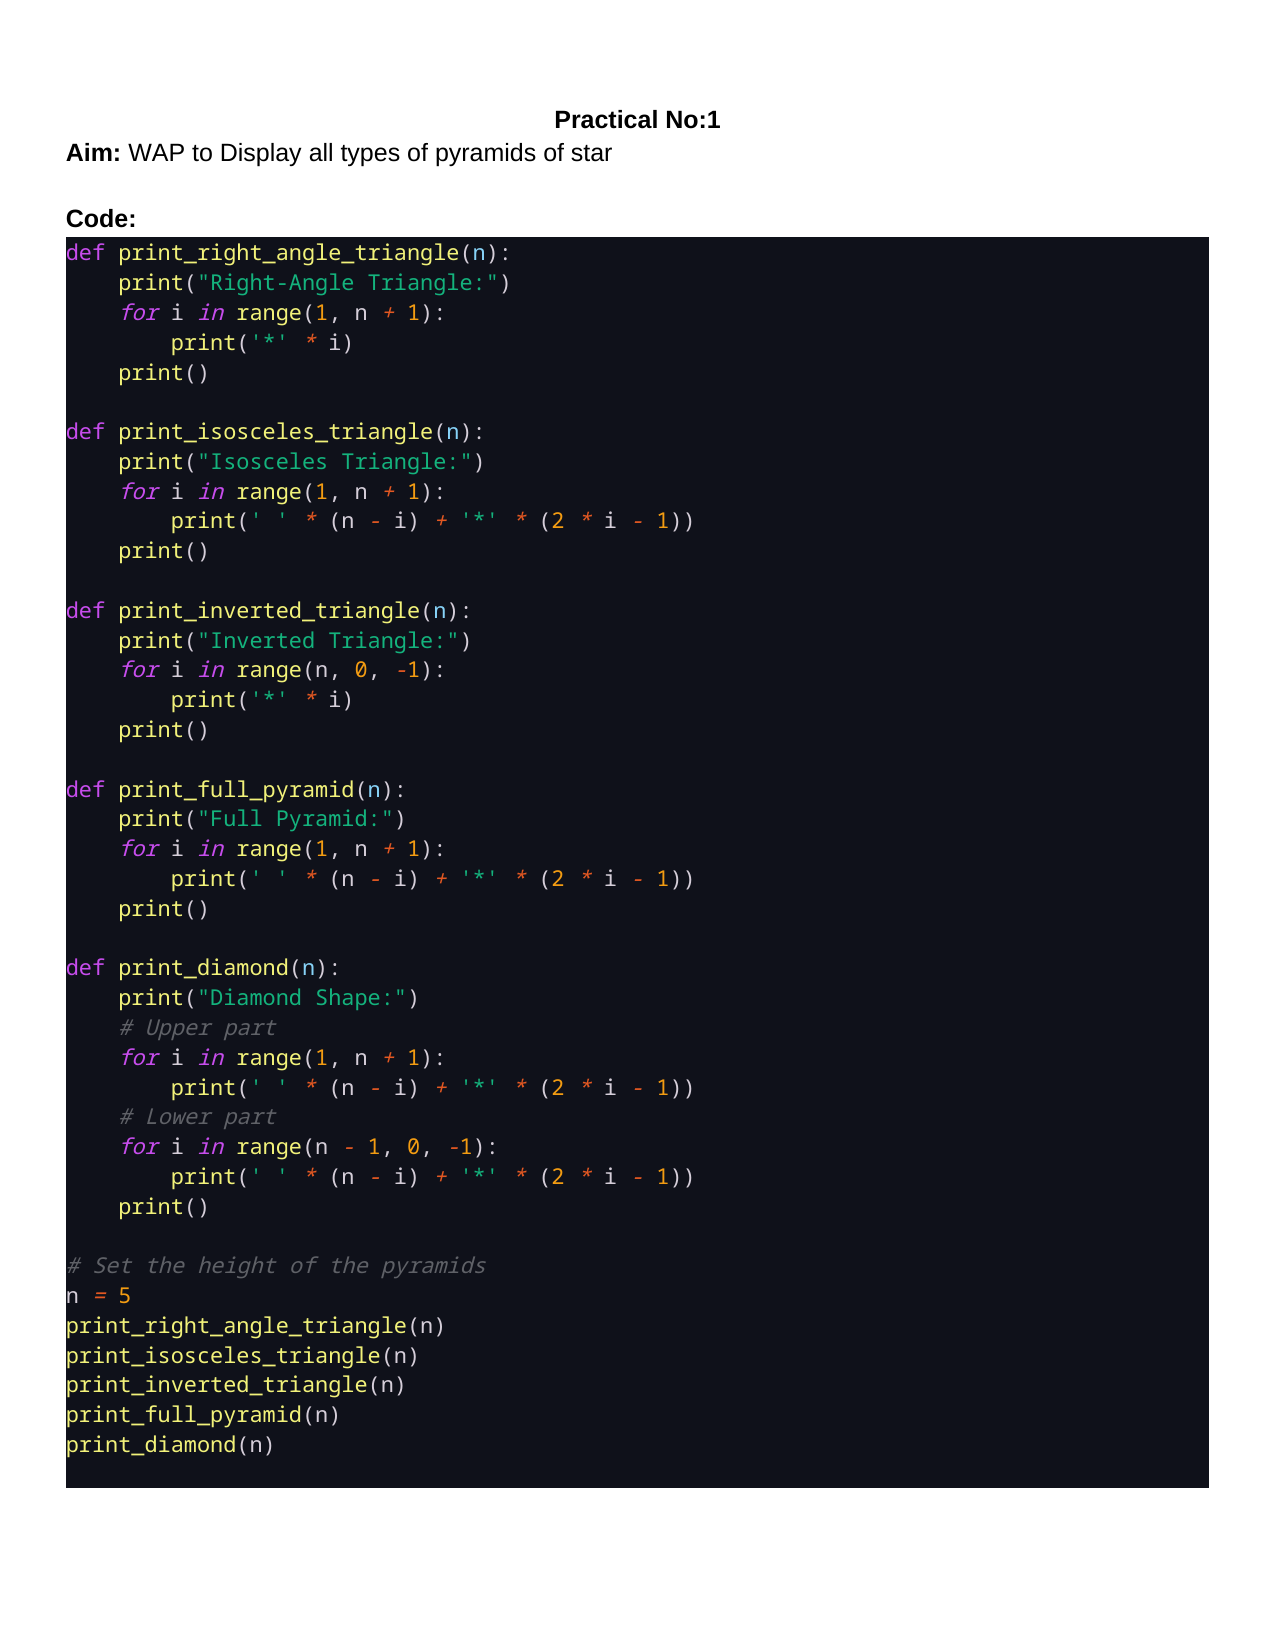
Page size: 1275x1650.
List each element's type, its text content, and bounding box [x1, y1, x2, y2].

text print(' ' * (n - i) + '*' * (2 * i - 1)) [66, 1071, 1209, 1101]
text print() [66, 893, 1209, 922]
text for i in range(n, 0, -1): [66, 654, 1209, 684]
text def print_inverted_triangle(n): [66, 595, 1209, 624]
text print("Full Pyramid:") [66, 803, 1209, 833]
text def print_full_pyramid(n): [66, 773, 1209, 803]
text Aim: WAP to Display all types of pyramids of star [66, 138, 1209, 167]
text for i in range(1, n + 1): [66, 1042, 1209, 1071]
text print("Right-Angle Triangle:") [66, 267, 1209, 297]
text print("Isosceles Triangle:") [66, 446, 1209, 476]
text # Upper part [66, 1012, 1209, 1042]
text print('*' * i) [66, 684, 1209, 714]
text print_right_angle_triangle(n) [66, 1310, 1209, 1339]
text print() [66, 1191, 1209, 1220]
text print() [66, 535, 1209, 565]
text for i in range(1, n + 1): [66, 297, 1209, 327]
text print_isosceles_triangle(n) [66, 1339, 1209, 1369]
text print(' ' * (n - i) + '*' * (2 * i - 1)) [66, 1161, 1209, 1191]
text print("Diamond Shape:") [66, 982, 1209, 1012]
text Practical No:1 [66, 105, 1209, 134]
text print("Inverted Triangle:") [66, 624, 1209, 654]
text # Lower part [66, 1101, 1209, 1131]
text print(' ' * (n - i) + '*' * (2 * i - 1)) [66, 505, 1209, 535]
text print() [66, 714, 1209, 744]
text for i in range(1, n + 1): [66, 476, 1209, 505]
text for i in range(1, n + 1): [66, 833, 1209, 863]
text print_inverted_triangle(n) [66, 1369, 1209, 1399]
text print(' ' * (n - i) + '*' * (2 * i - 1)) [66, 863, 1209, 893]
text def print_isosceles_triangle(n): [66, 416, 1209, 446]
text print('*' * i) [66, 327, 1209, 356]
text print() [66, 356, 1209, 386]
text def print_right_angle_triangle(n): [66, 237, 1209, 267]
text n = 5 [66, 1280, 1209, 1310]
text for i in range(n - 1, 0, -1): [66, 1131, 1209, 1161]
text Code: [66, 204, 1209, 233]
text print_diamond(n) [66, 1429, 1209, 1459]
text def print_diamond(n): [66, 952, 1209, 982]
text print_full_pyramid(n) [66, 1399, 1209, 1429]
text # Set the height of the pyramids [66, 1250, 1209, 1280]
